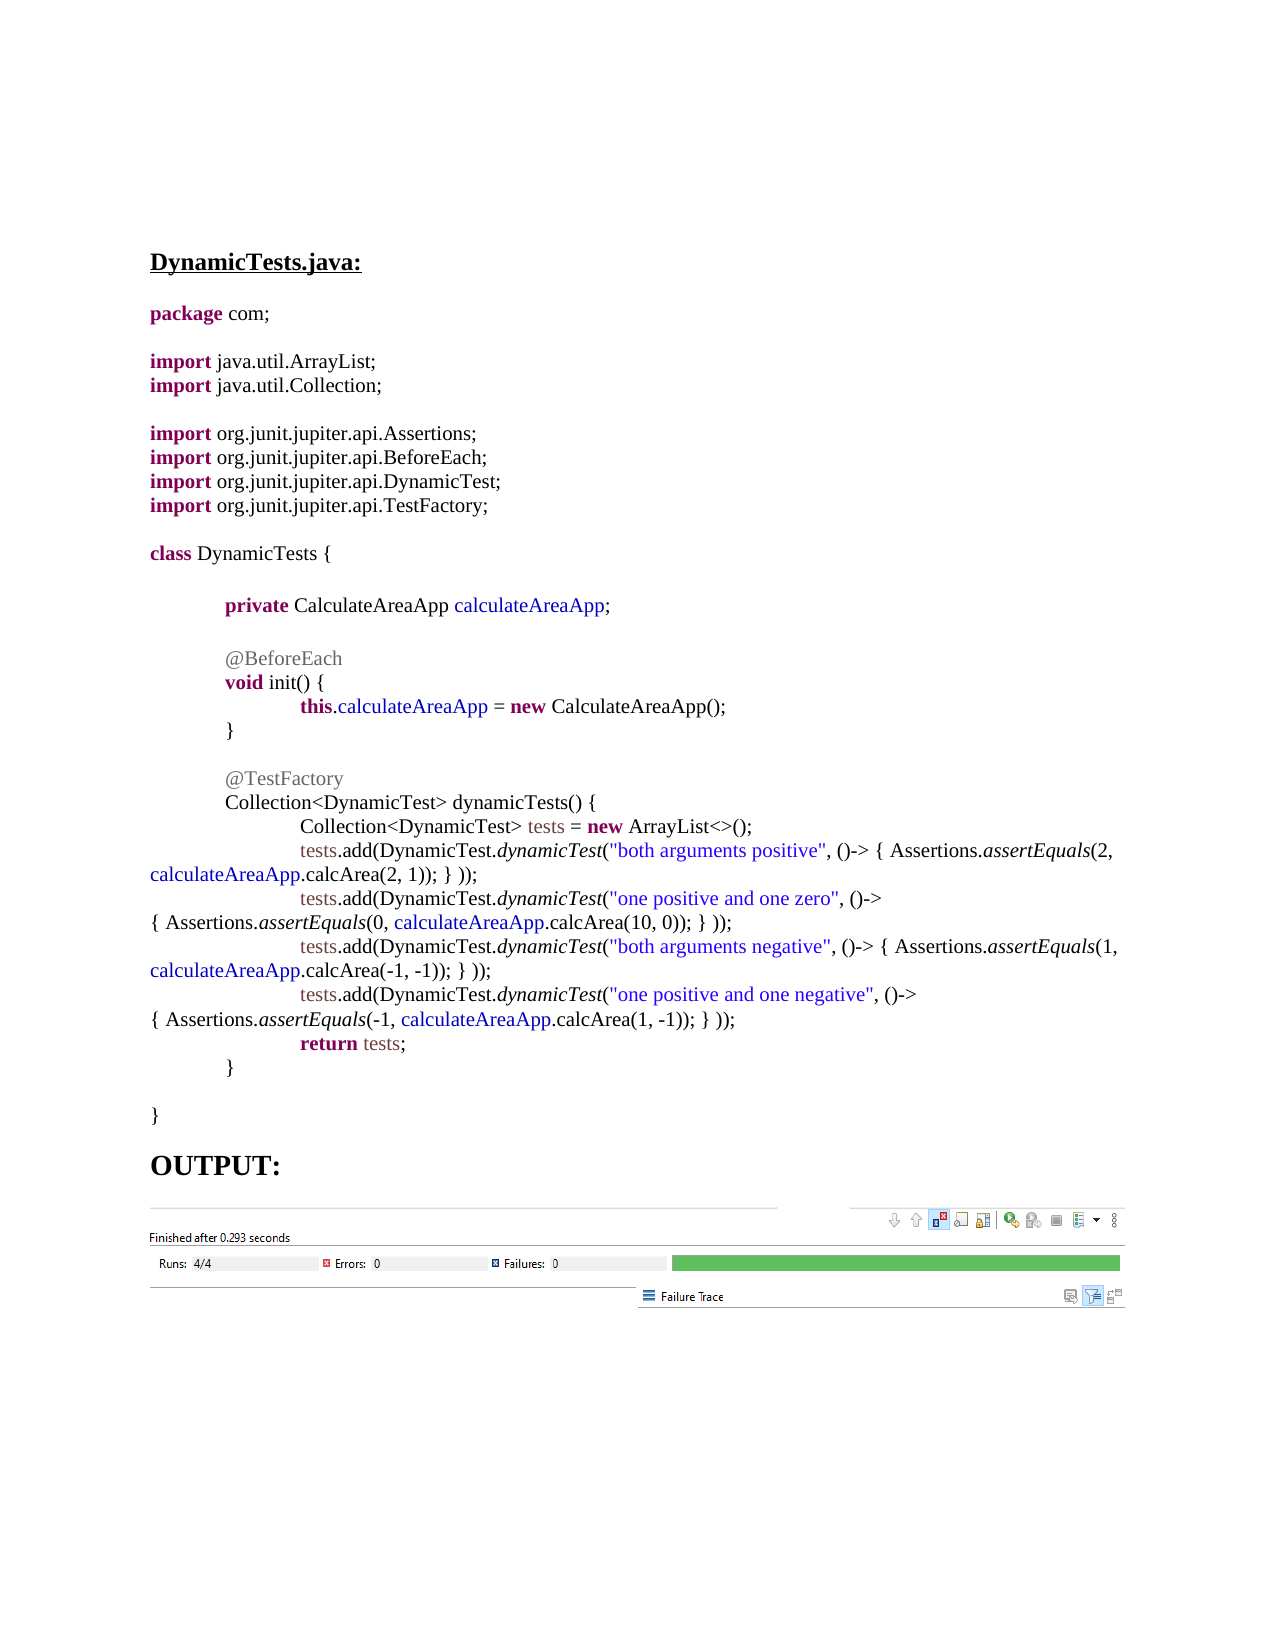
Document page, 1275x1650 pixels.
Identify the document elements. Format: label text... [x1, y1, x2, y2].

text Collection<DynamicTest> tests = new ArrayList<>(); [150, 814, 1125, 838]
text this.calculateAreaApp = new CalculateAreaApp(); [150, 694, 1125, 718]
picture [150, 1207, 1125, 1332]
text import org.junit.jupiter.api.TestFactory; [150, 493, 1125, 517]
text @TestFactory [150, 766, 1125, 790]
text import org.junit.jupiter.api.Assertions; [150, 421, 1125, 445]
text private CalculateAreaApp calculateAreaApp; [150, 593, 1125, 617]
text import java.util.ArrayList; [150, 349, 1125, 373]
text } [150, 718, 1125, 742]
text import org.junit.jupiter.api.DynamicTest; [150, 469, 1125, 493]
text } [150, 1054, 1125, 1079]
text import java.util.Collection; [150, 373, 1125, 397]
text } [150, 1103, 1125, 1127]
text package com; [150, 301, 1125, 325]
text tests.add(DynamicTest.dynamicTest("one positive and one zero", ()-> { Assertions.assertEquals(0, calculateAreaApp.calcArea(10, 0)); } )); [150, 886, 1125, 934]
text OUTPUT: [150, 1148, 1125, 1181]
text DynamicTests.java: [150, 247, 1125, 276]
text void init() { [150, 669, 1125, 694]
text Collection<DynamicTest> dynamicTests() { [150, 790, 1125, 814]
text tests.add(DynamicTest.dynamicTest("both arguments negative", ()-> { Assertions.assertEquals(1, calculateAreaApp.calcArea(-1, -1)); } )); [150, 934, 1125, 982]
text tests.add(DynamicTest.dynamicTest("one positive and one negative", ()-> { Assertions.assertEquals(-1, calculateAreaApp.calcArea(1, -1)); } )); [150, 982, 1125, 1031]
text return tests; [150, 1031, 1125, 1054]
text @BeforeEach [150, 646, 1125, 669]
text tests.add(DynamicTest.dynamicTest("both arguments positive", ()-> { Assertions.assertEquals(2, calculateAreaApp.calcArea(2, 1)); } )); [150, 838, 1125, 886]
text class DynamicTests { [150, 541, 1125, 565]
text import org.junit.jupiter.api.BeforeEach; [150, 445, 1125, 469]
